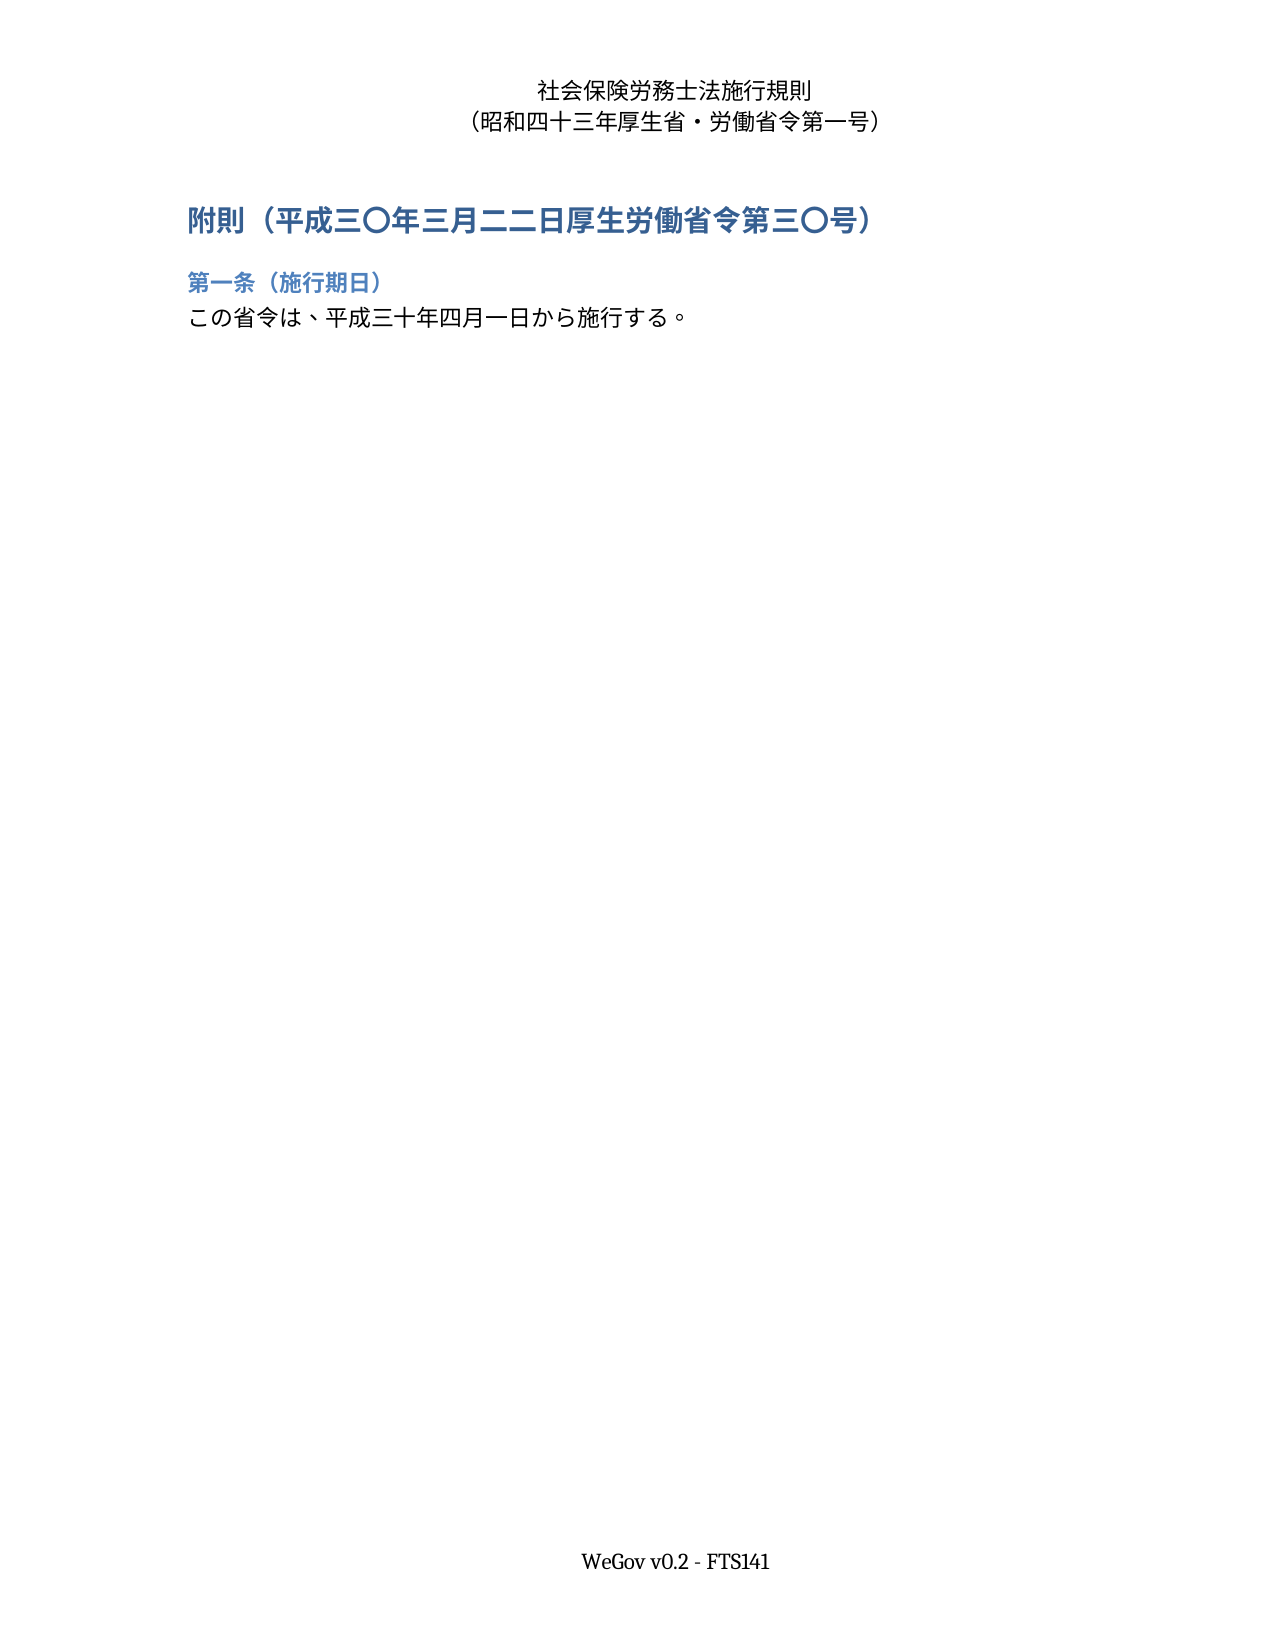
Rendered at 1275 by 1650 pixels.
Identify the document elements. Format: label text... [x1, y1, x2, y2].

text この省令は、平成三十年四月一日から施行する。 [187, 302, 1087, 334]
subtitle 第一条（施行期日） [187, 266, 1087, 298]
subtitle 附則（平成三〇年三月二二日厚生労働省令第三〇号） [187, 200, 1087, 240]
